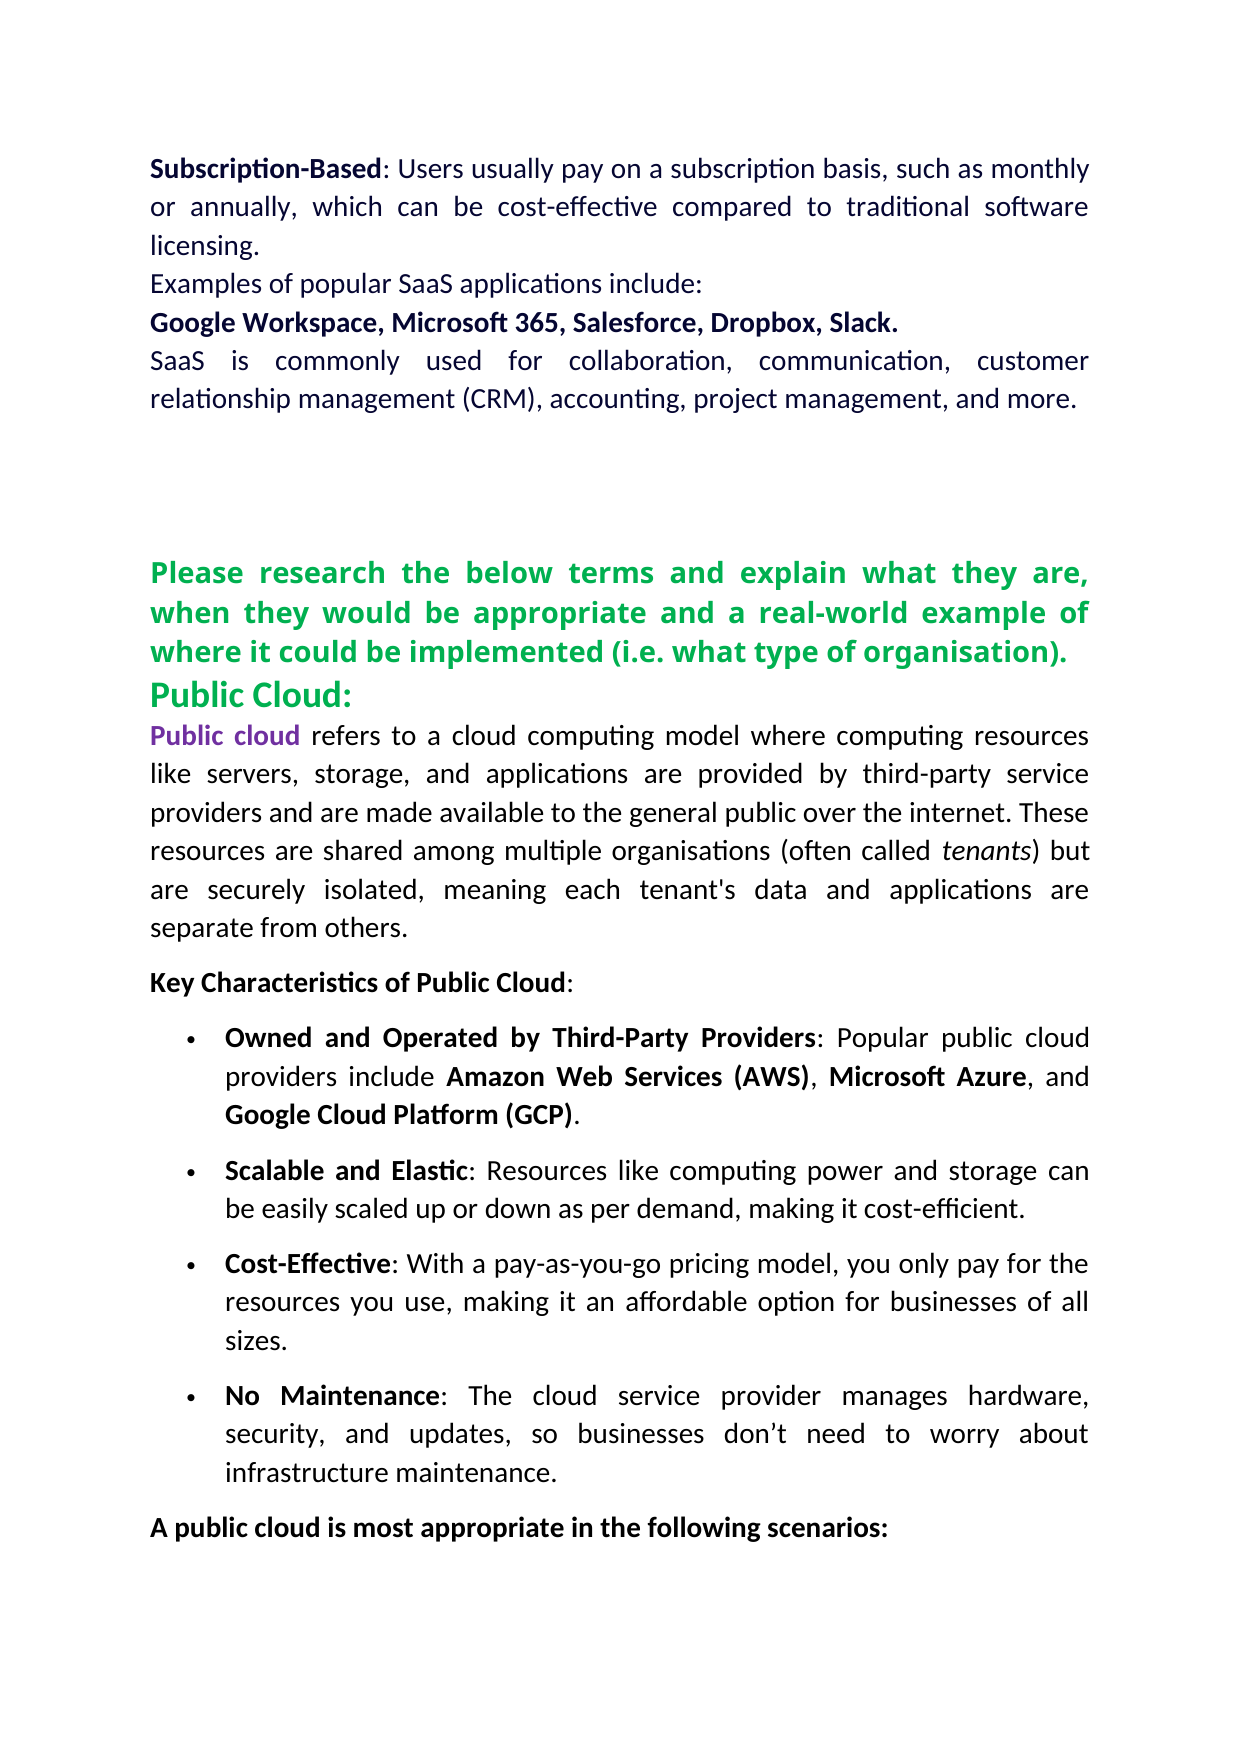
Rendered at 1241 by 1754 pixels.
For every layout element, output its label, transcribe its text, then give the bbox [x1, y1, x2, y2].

text Public Cloud: [150, 671, 1090, 717]
text Please research the below terms and explain what they are, when they would be appropriate and a real-world example of where it could be implemented (i.e. what type of organisation). [150, 552, 1090, 671]
text SaaS is commonly used for collaboration, communication, customer relationship management (CRM), accounting, project management, and more. [150, 342, 1090, 416]
list Cost-Effective: With a pay-as-you-go pricing model, you only pay for the resources you use, making it an affordable option for businesses of all sizes. [187, 1245, 1090, 1358]
text Public cloud refers to a cloud computing model where computing resources like servers, storage, and applications are provided by third-party service providers and are made available to the general public over the internet. These resources are shared among multiple organisations (often called tenants) but are securely isolated, meaning each tenant's data and applications are separate from others. [150, 717, 1090, 945]
list Scalable and Elastic: Resources like computing power and storage can be easily scaled up or down as per demand, making it cost-efficient. [187, 1152, 1090, 1226]
text A public cloud is most appropriate in the following scenarios: [150, 1509, 1090, 1545]
list No Maintenance: The cloud service provider manages hardware, security, and updates, so businesses don’t need to worry about infrastructure maintenance. [187, 1377, 1090, 1489]
text Google Workspace, Microsoft 365, Salesforce, Dropbox, Slack. [150, 304, 1090, 339]
list Owned and Operated by Third-Party Providers: Popular public cloud providers include Amazon Web Services (AWS), Microsoft Azure, and Google Cloud Platform (GCP). [187, 1019, 1090, 1132]
text Key Characteristics of Public Cloud: [150, 964, 1090, 1000]
text Subscription-Based: Users usually pay on a subscription basis, such as monthly or annually, which can be cost-effective compared to traditional software licensing. [150, 150, 1090, 262]
text Examples of popular SaaS applications include: [150, 265, 1090, 301]
